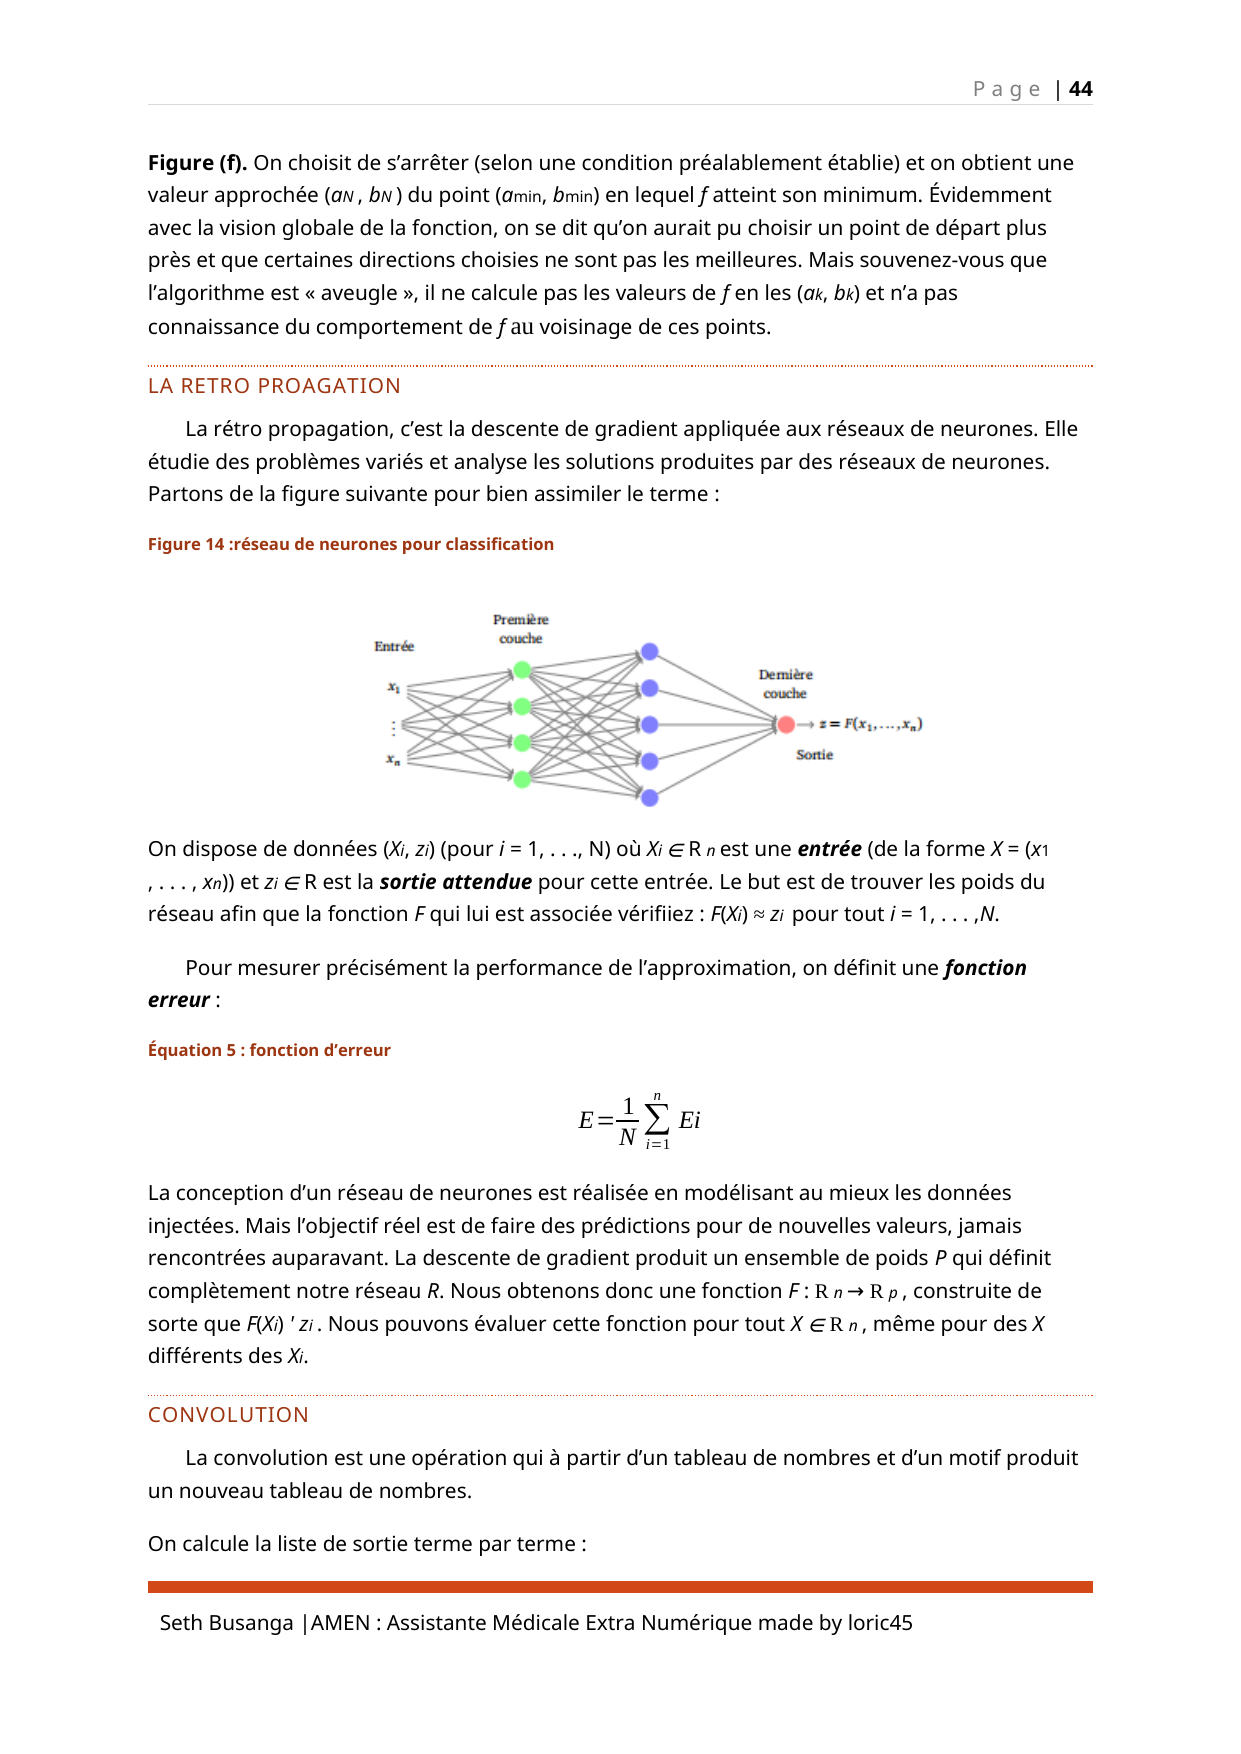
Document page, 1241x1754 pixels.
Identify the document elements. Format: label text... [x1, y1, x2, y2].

text On dispose de données (Xi, zi) (pour i = 1, . . ., N) où Xi ∈ R n est une entrée (de la forme X = (x1 , . . . , xn)) et zi ∈ R est la sortie attendue pour cette entrée. Le but est de trouver les poids du réseau afin que la fonction F qui lui est associée vérifiiez : F(Xi) ≈ zi pour tout i = 1, . . . ,N. [148, 834, 1093, 928]
picture [295, 579, 986, 810]
text On calcule la liste de sortie terme par terme : [148, 1529, 1093, 1558]
subtitle Convolution [148, 1395, 1093, 1429]
text La conception d’un réseau de neurones est réalisée en modélisant au mieux les données injectées. Mais l’objectif réel est de faire des prédictions pour de nouvelles valeurs, jamais rencontrées auparavant. La descente de gradient produit un ensemble de poids P qui définit complètement notre réseau R. Nous obtenons donc une fonction F : R n → R p , construite de sorte que F(Xi) ' zi . Nous pouvons évaluer cette fonction pour tout X ∈ R n , même pour des X différents des Xi. [148, 1178, 1093, 1370]
text La rétro propagation, c’est la descente de gradient appliquée aux réseaux de neurones. Elle étudie des problèmes variés et analyse les solutions produites par des réseaux de neurones. Partons de la figure suivante pour bien assimiler le terme : [148, 414, 1093, 508]
subtitle La retro proagation [148, 365, 1093, 399]
text La convolution est une opération qui à partir d’un tableau de nombres et d’un motif produit un nouveau tableau de nombres. [148, 1443, 1093, 1504]
text Pour mesurer précisément la performance de l’approximation, on définit une fonction erreur : [148, 953, 1093, 1014]
text Figure (f). On choisit de s’arrêter (selon une condition préalablement établie) et on obtient une valeur approchée (aN , bN ) du point (amin, bmin) en lequel f atteint son minimum. Évidemment avec la vision globale de la fonction, on se dit qu’on aurait pu choisir un point de départ plus près et que certaines directions choisies ne sont pas les meilleures. Mais souvenez-vous que l’algorithme est « aveugle », il ne calcule pas les valeurs de f en les (ak, bk) et n’a pas connaissance du comportement de f au voisinage de ces points. [148, 148, 1093, 340]
